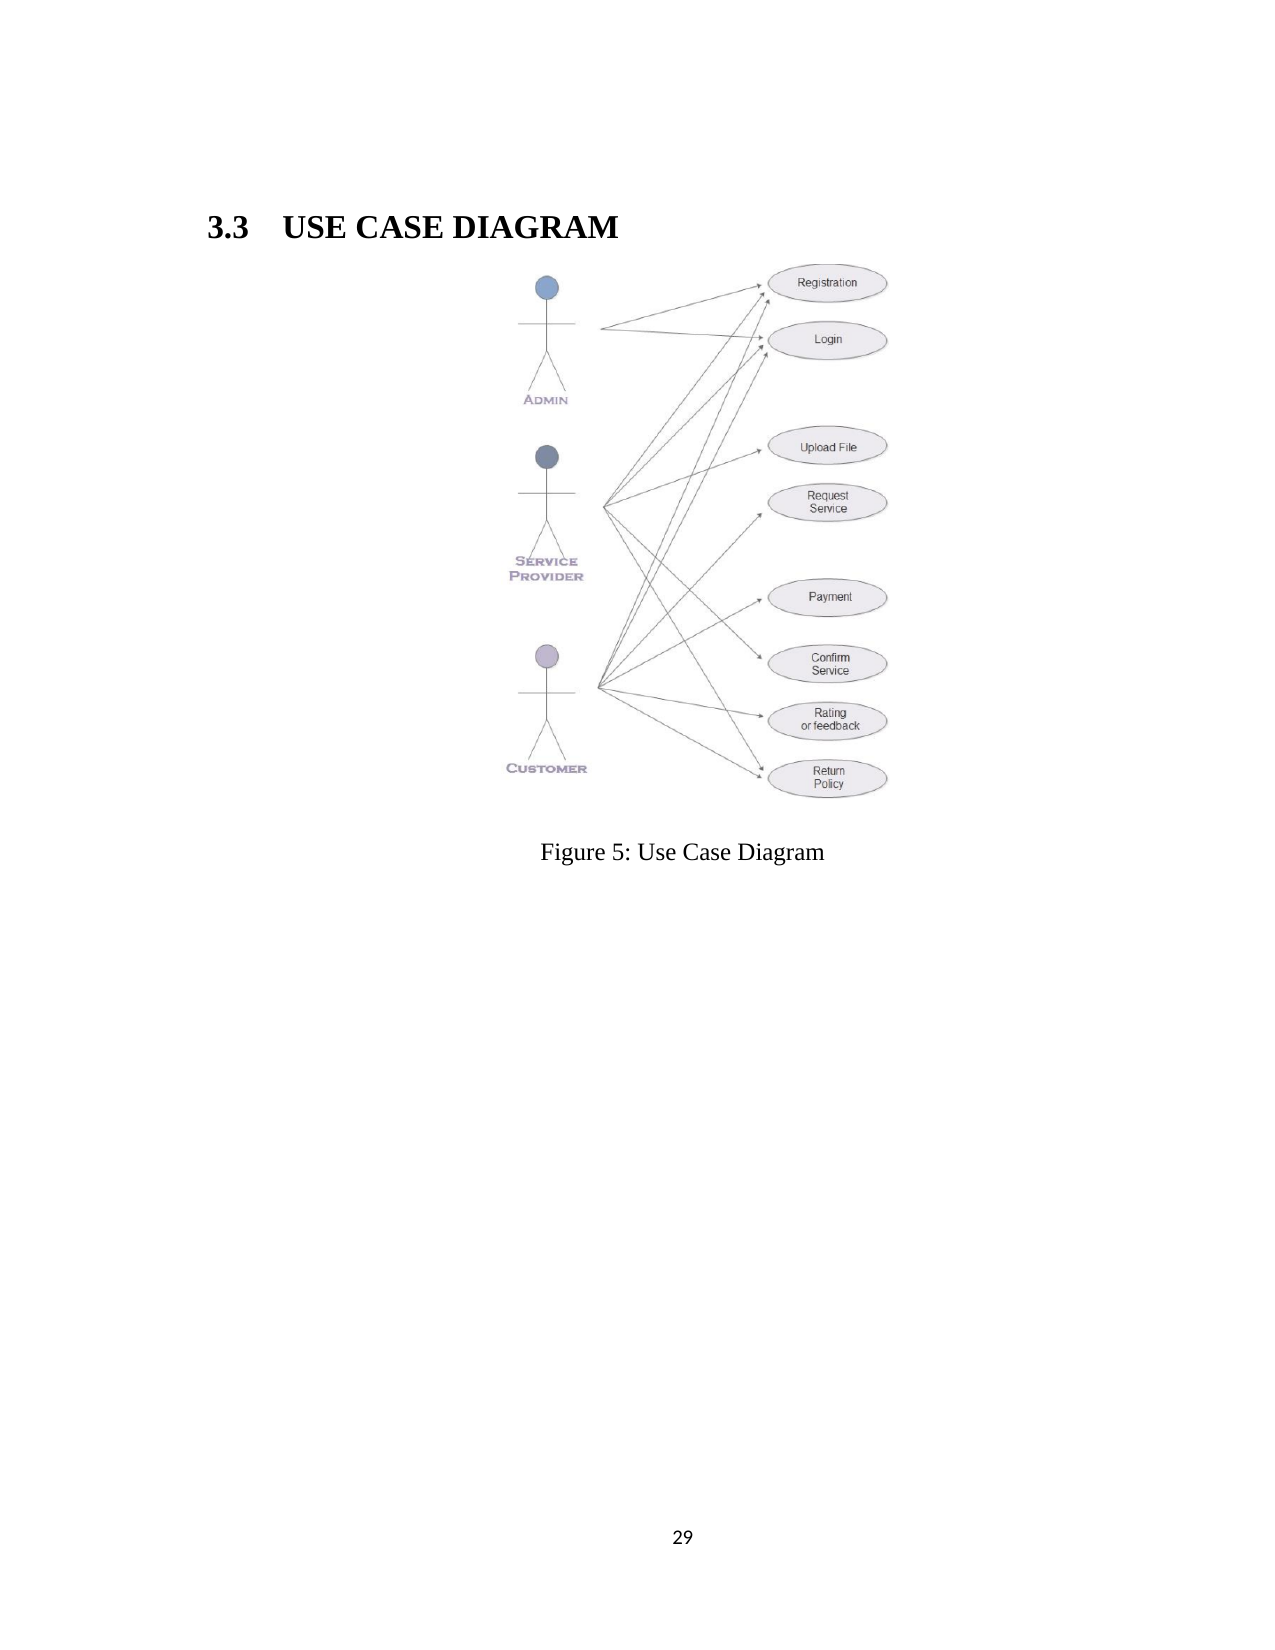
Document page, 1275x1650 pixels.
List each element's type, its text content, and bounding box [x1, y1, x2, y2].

text 3.3 USE CASE DIAGRAM [207, 207, 1158, 245]
picture [437, 264, 928, 813]
text Figure 5: Use Case Diagram [207, 837, 1158, 866]
